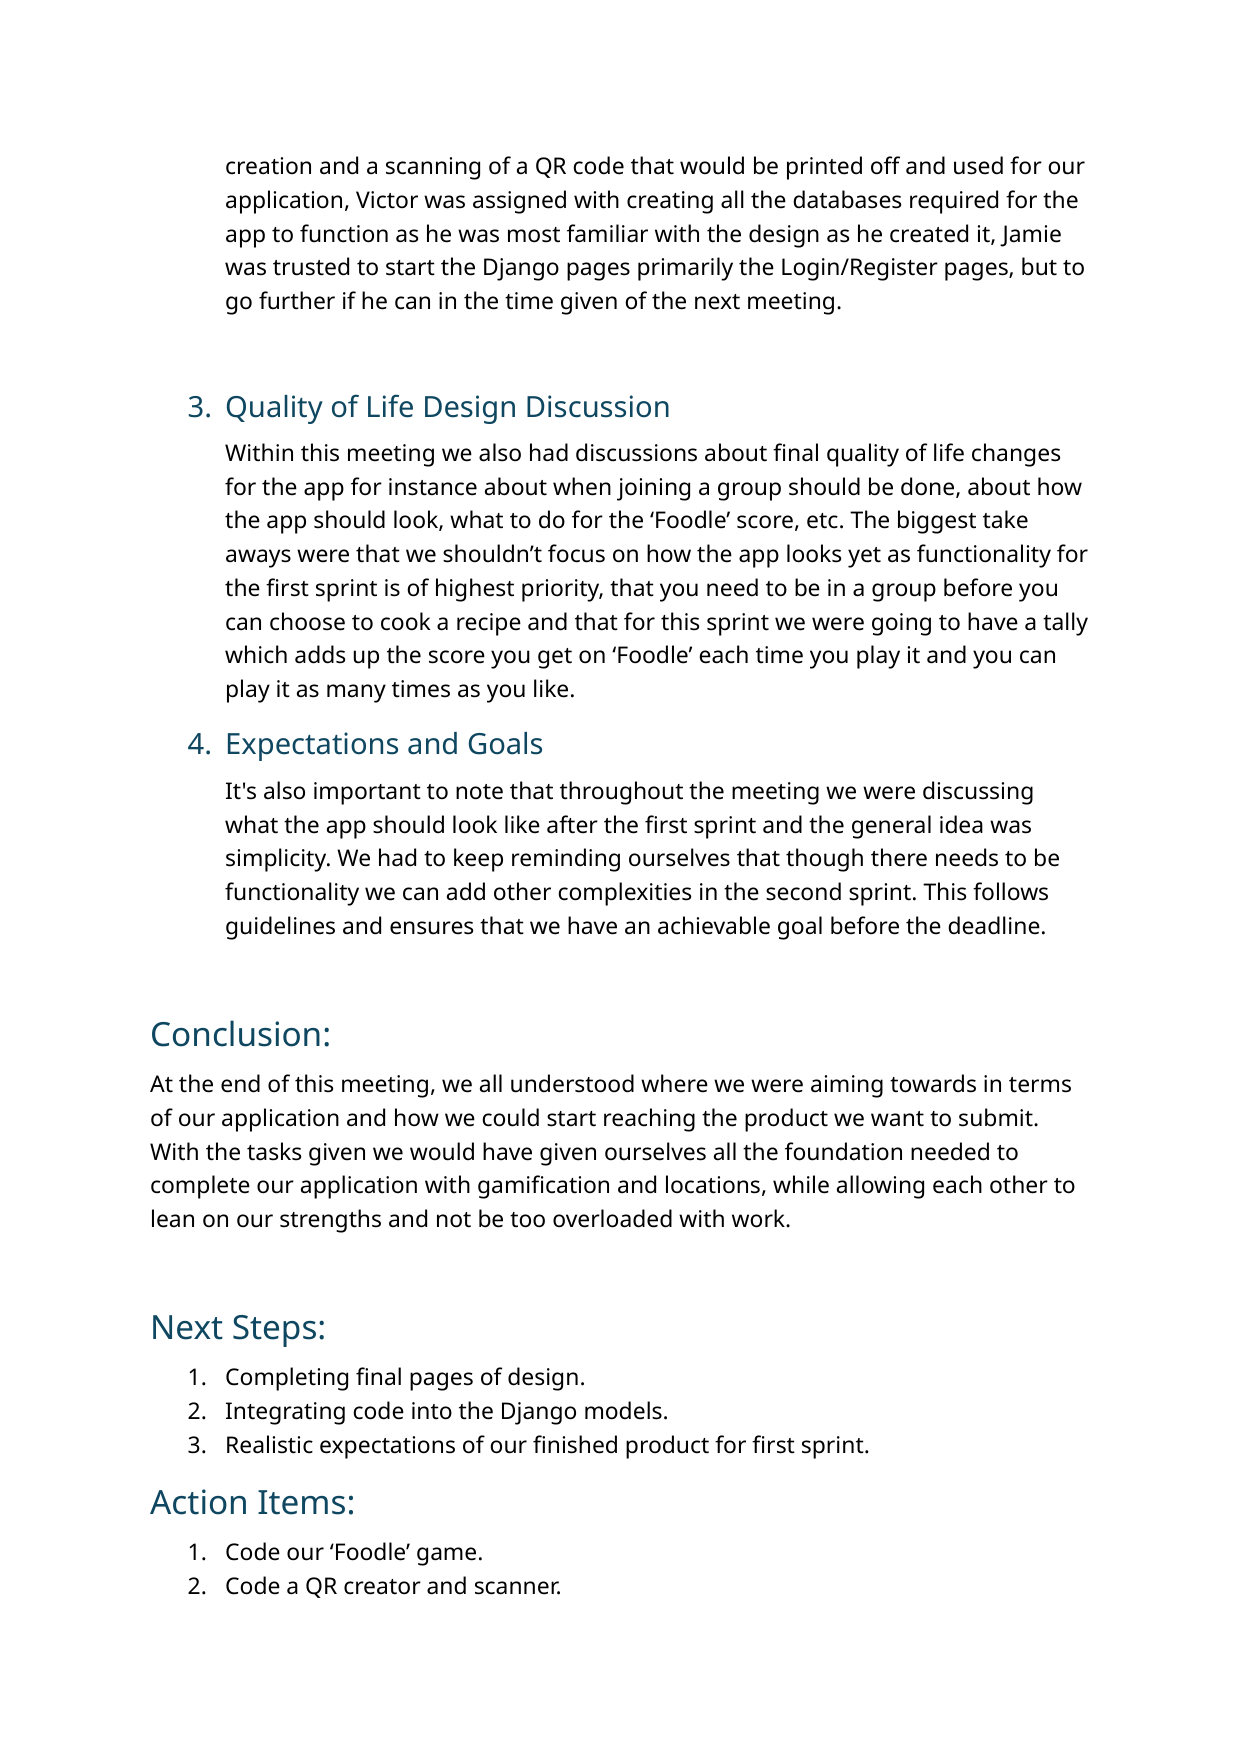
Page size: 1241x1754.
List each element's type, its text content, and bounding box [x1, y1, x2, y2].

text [225, 150, 1090, 316]
list Code our ‘Foodle’ game. [187, 1536, 1090, 1567]
subtitle Quality of Life Design Discussion [187, 386, 1090, 426]
text At the end of this meeting, we all understood where we were aiming towards in terms of our application and how we could start reaching the product we want to submit. With the tasks given we would have given ourselves all the foundation needed to complete our application with gamification and locations, while allowing each other to lean on our strengths and not be too overloaded with work. [150, 1068, 1090, 1234]
text Within this meeting we also had discussions about final quality of life changes for the app for instance about when joining a group should be done, about how the app should look, what to do for the ‘Foodle’ score, etc. The biggest take aways were that we shouldn’t focus on how the app looks yet as functionality for the first sprint is of highest priority, that you need to be in a group before you can choose to cook a recipe and that for this sprint we were going to have a tally which adds up the score you get on ‘Foodle’ each time you play it and you can play it as many times as you like. [225, 437, 1090, 704]
subtitle Conclusion: [150, 1011, 1090, 1056]
list Code a QR creator and scanner. [187, 1570, 1090, 1601]
text It's also important to note that throughout the meeting we were discussing what the app should look like after the first sprint and the general idea was simplicity. We had to keep reminding ourselves that though there needs to be functionality we can add other complexities in the second sprint. This follows guidelines and ensures that we have an achievable goal before the deadline. [225, 775, 1090, 941]
subtitle Action Items: [150, 1479, 1090, 1524]
list Completing final pages of design. [187, 1361, 1090, 1392]
list Integrating code into the Django models. [187, 1395, 1090, 1426]
subtitle Expectations and Goals [187, 724, 1090, 763]
subtitle Next Steps: [150, 1304, 1090, 1349]
list Realistic expectations of our finished product for first sprint. [187, 1428, 1090, 1460]
